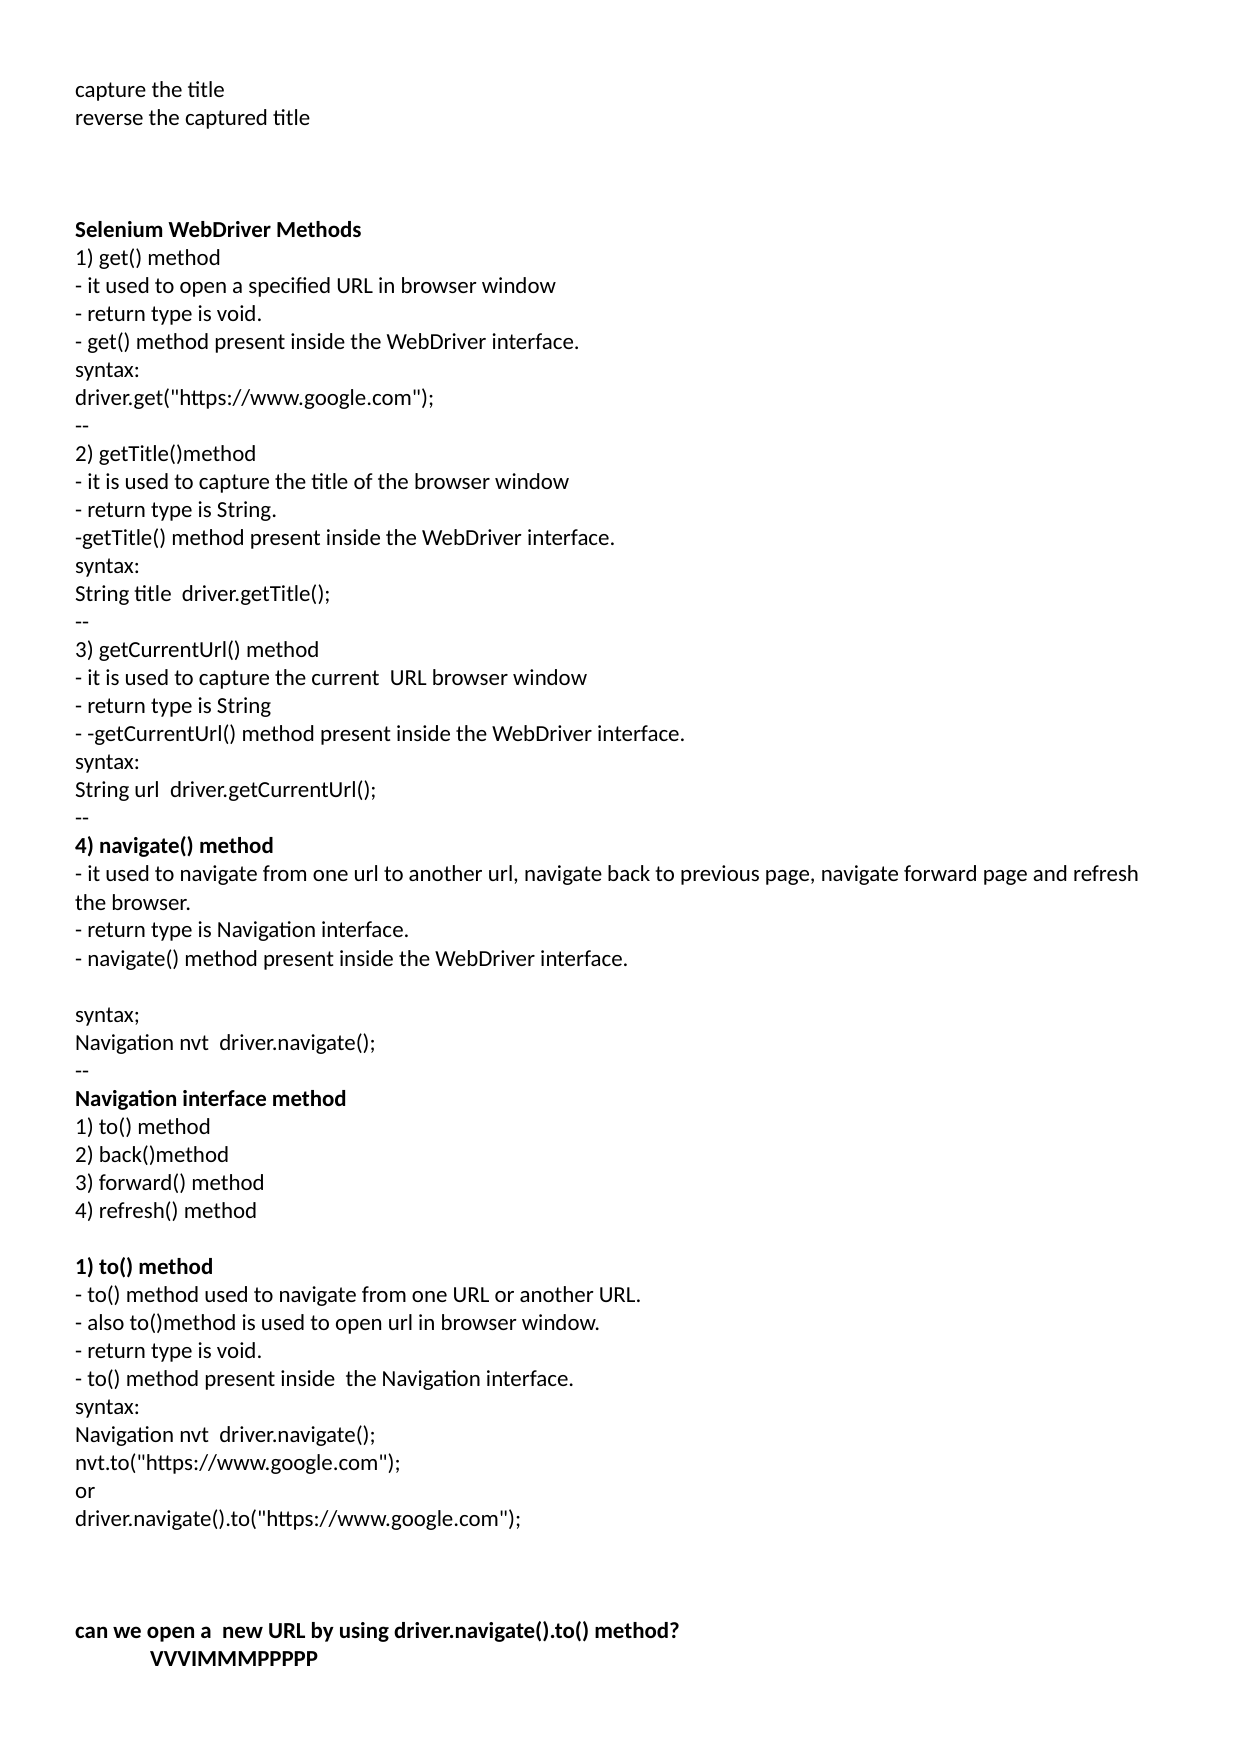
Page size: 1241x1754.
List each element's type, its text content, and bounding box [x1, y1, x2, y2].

text Navigation nvt driver.navigate(); [75, 1028, 1165, 1056]
text - return type is String. [75, 495, 1165, 523]
text capture the title [75, 75, 1165, 103]
text 3) getCurrentUrl() method [75, 635, 1165, 663]
text String title driver.getTitle(); [75, 579, 1165, 607]
text - it is used to capture the title of the browser window [75, 467, 1165, 495]
text syntax: [75, 1392, 1165, 1420]
text 2) getTitle()method [75, 439, 1165, 467]
text - also to()method is used to open url in browser window. [75, 1308, 1165, 1336]
text -- [75, 411, 1165, 439]
text 4) refresh() method [75, 1196, 1165, 1224]
text driver.get("https://www.google.com"); [75, 383, 1165, 411]
text -getTitle() method present inside the WebDriver interface. [75, 523, 1165, 551]
text - get() method present inside the WebDriver interface. [75, 327, 1165, 355]
text 1) get() method [75, 243, 1165, 271]
text - to() method present inside the Navigation interface. [75, 1364, 1165, 1392]
text driver.navigate().to("https://www.google.com"); [75, 1504, 1165, 1532]
text syntax: [75, 747, 1165, 776]
text can we open a new URL by using driver.navigate().to() method? VVVIMMMPPPPP [75, 1616, 1165, 1672]
text 1) to() method [75, 1252, 1165, 1280]
text - it used to open a specified URL in browser window [75, 271, 1165, 299]
text - return type is void. [75, 1336, 1165, 1364]
text or [75, 1476, 1165, 1504]
text - it used to navigate from one url to another url, navigate back to previous page, navigate forward page and refresh the browser. [75, 859, 1165, 916]
text Navigation interface method [75, 1084, 1165, 1112]
text syntax: [75, 355, 1165, 383]
text - return type is void. [75, 299, 1165, 327]
text reverse the captured title [75, 103, 1165, 131]
text nvt.to("https://www.google.com"); [75, 1448, 1165, 1476]
text -- [75, 803, 1165, 832]
text Navigation nvt driver.navigate(); [75, 1420, 1165, 1448]
text - to() method used to navigate from one URL or another URL. [75, 1280, 1165, 1308]
text - navigate() method present inside the WebDriver interface. [75, 944, 1165, 972]
text - return type is Navigation interface. [75, 916, 1165, 944]
text - return type is String [75, 691, 1165, 719]
text 2) back()method [75, 1140, 1165, 1168]
text Selenium WebDriver Methods [75, 215, 1165, 243]
text syntax: [75, 551, 1165, 579]
text syntax; [75, 1000, 1165, 1028]
text String url driver.getCurrentUrl(); [75, 776, 1165, 803]
text -- [75, 1056, 1165, 1084]
text 4) navigate() method [75, 832, 1165, 859]
text 1) to() method [75, 1112, 1165, 1140]
text 3) forward() method [75, 1168, 1165, 1196]
text - -getCurrentUrl() method present inside the WebDriver interface. [75, 719, 1165, 747]
text -- [75, 607, 1165, 635]
text - it is used to capture the current URL browser window [75, 663, 1165, 691]
